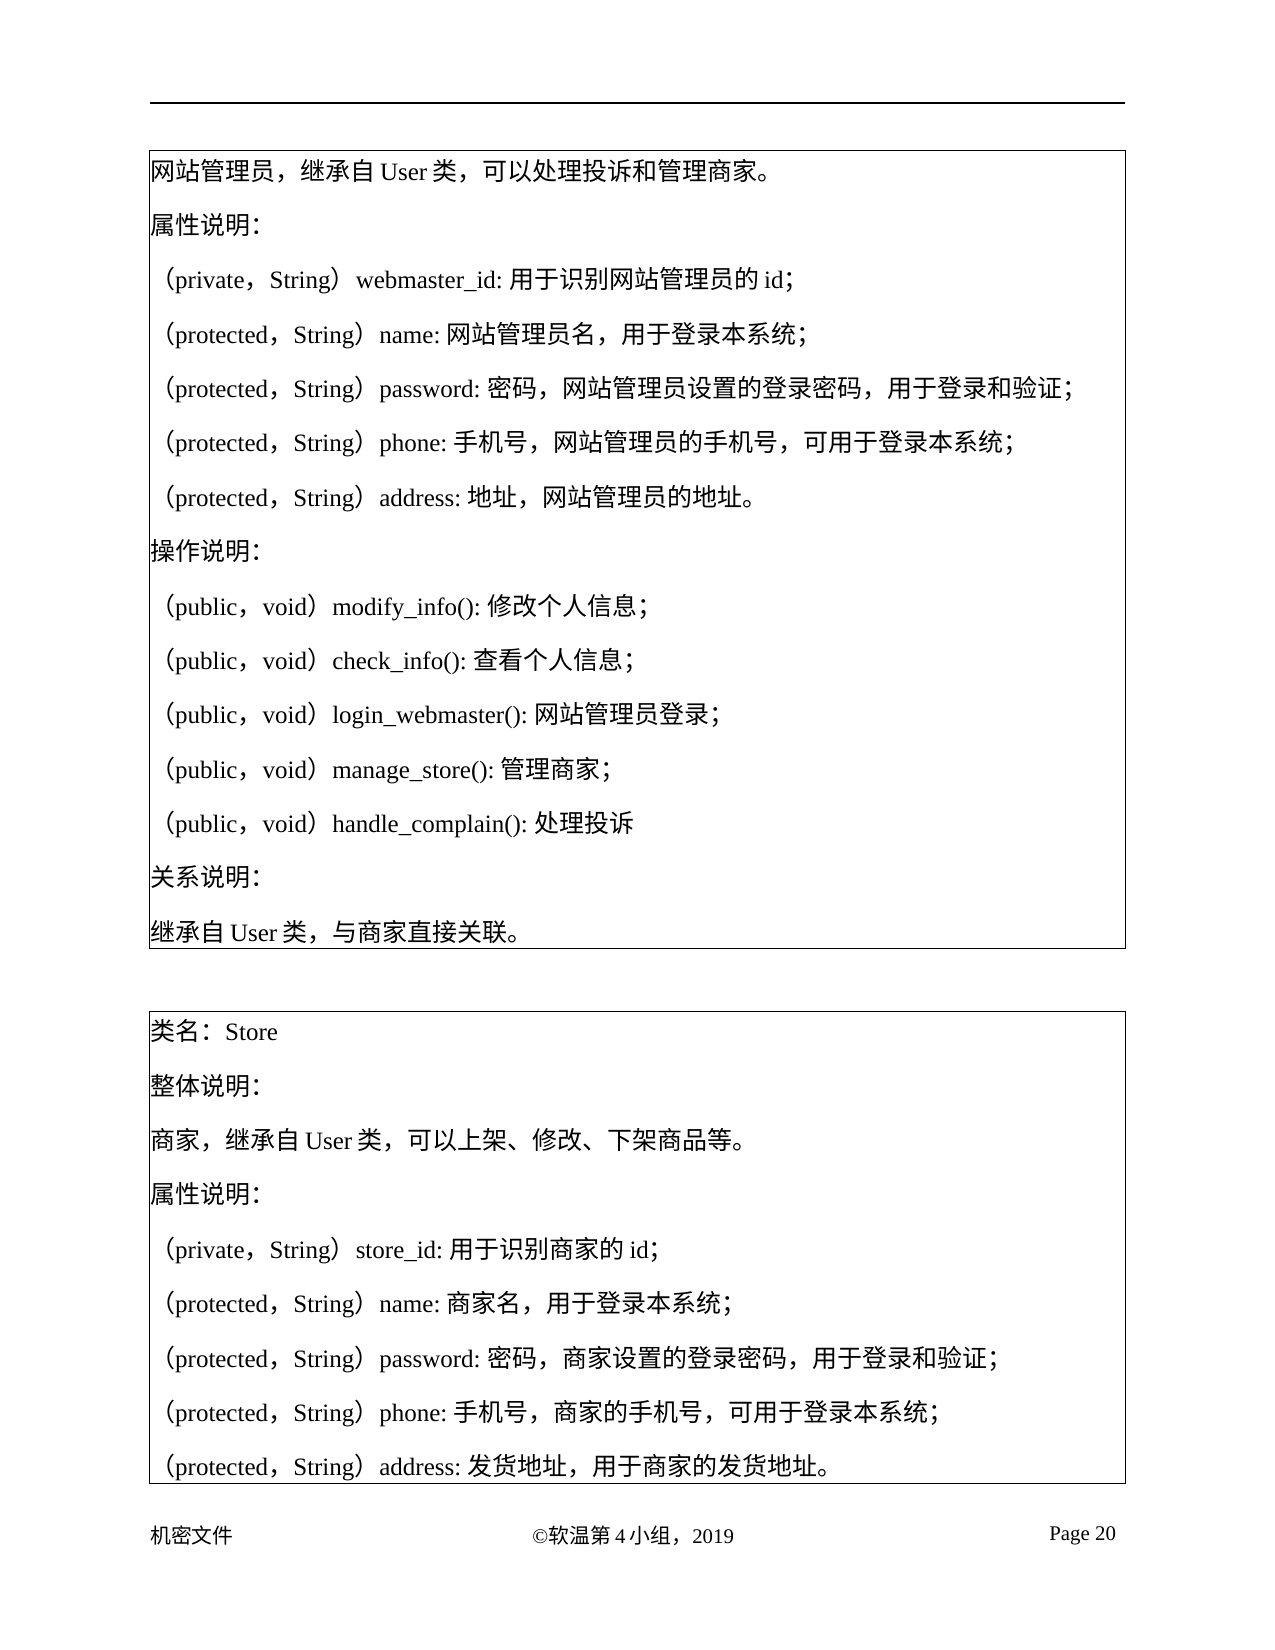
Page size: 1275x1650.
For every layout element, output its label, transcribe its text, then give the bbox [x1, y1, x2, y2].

list （protected，String）phone: 手机号，商家的手机号，可用于登录本系统； [150, 1391, 1125, 1429]
list （private，String）store_id: 用于识别商家的id； [150, 1228, 1125, 1266]
list 继承自User类，与商家直接关联。 [150, 911, 1125, 948]
list （protected，String）address: 地址，网站管理员的地址。 [150, 476, 1125, 513]
list （public，void）check_info(): 查看个人信息； [150, 639, 1125, 677]
list （private，String）webmaster_id: 用于识别网站管理员的id； [150, 259, 1125, 296]
list （public，void）handle_complain(): 处理投诉 [150, 802, 1125, 840]
list （protected，String）name: 网站管理员名，用于登录本系统； [150, 313, 1125, 350]
list 整体说明： [150, 1065, 1125, 1102]
list 操作说明： [150, 531, 1125, 568]
list （protected，String）address: 发货地址，用于商家的发货地址。 [150, 1446, 1125, 1483]
list （protected，String）phone: 手机号，网站管理员的手机号，可用于登录本系统； [150, 422, 1125, 459]
list （protected，String）name: 商家名，用于登录本系统； [150, 1283, 1125, 1320]
list 关系说明： [150, 857, 1125, 894]
list 商家，继承自User类，可以上架、修改、下架商品等。 [150, 1119, 1125, 1157]
list （public，void）login_webmaster(): 网站管理员登录； [150, 694, 1125, 731]
list （protected，String）password: 密码，商家设置的登录密码，用于登录和验证； [150, 1337, 1125, 1374]
list 网站管理员，继承自User类，可以处理投诉和管理商家。 [150, 151, 1125, 187]
list 属性说明： [150, 204, 1125, 242]
list 属性说明： [150, 1174, 1125, 1211]
list 类名：Store [150, 1012, 1125, 1048]
list （public，void）manage_store(): 管理商家； [150, 748, 1125, 785]
list （public，void）modify_info(): 修改个人信息； [150, 585, 1125, 622]
list （protected，String）password: 密码，网站管理员设置的登录密码，用于登录和验证； [150, 367, 1125, 405]
